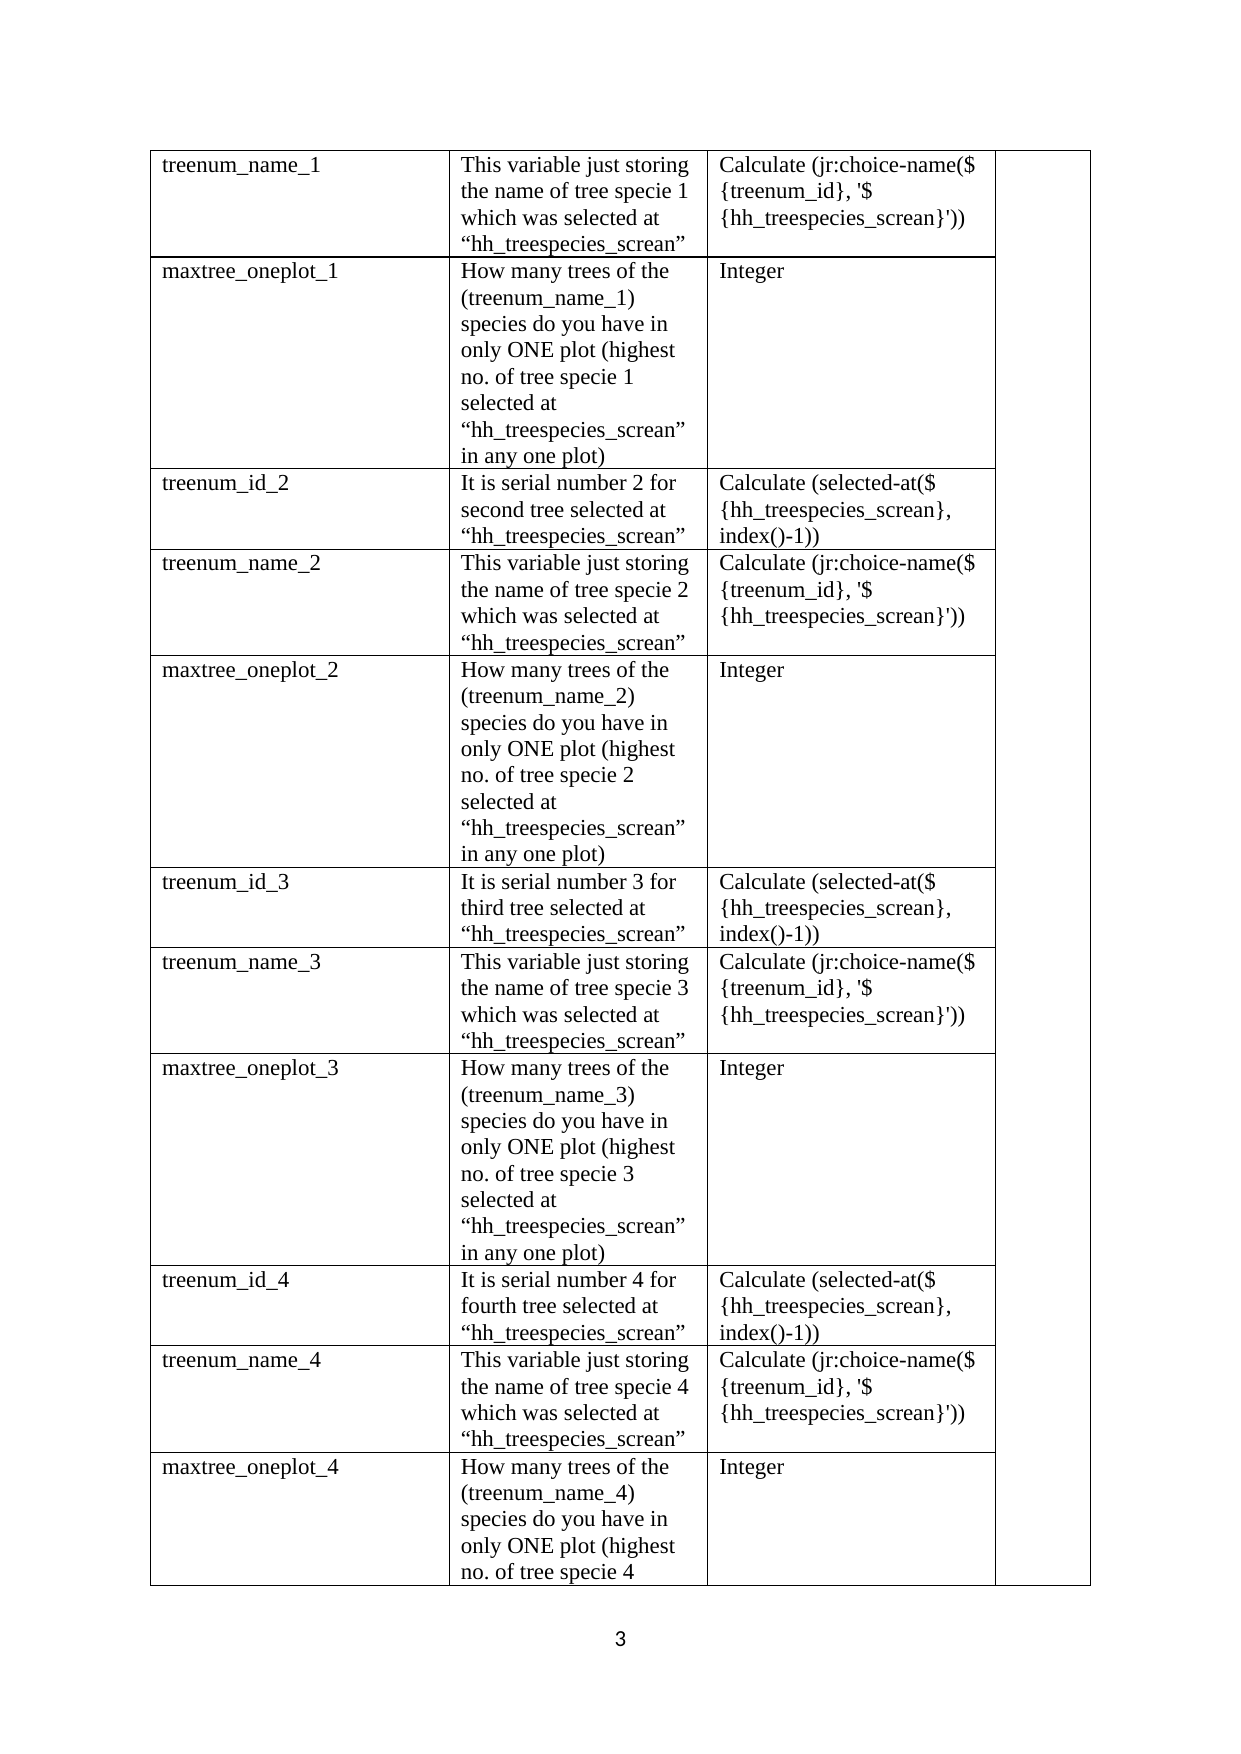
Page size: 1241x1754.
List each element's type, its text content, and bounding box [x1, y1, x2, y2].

table_cell treenum_name_3 [151, 948, 449, 1053]
table_cell treenum_id_3 [151, 868, 449, 947]
table_cell treenum_name_2 [151, 550, 449, 655]
table_cell This variable just storing the name of tree specie 2 which was selected at “hh_treespecies_screan” [450, 550, 707, 655]
table_cell Calculate (jr:choice-name(${treenum_id}, '${hh_treespecies_screan}')) [708, 550, 995, 655]
table_cell How many trees of the (treenum_name_2) species do you have in only ONE plot (highest no. of tree specie 2 selected at “hh_treespecies_screan” in any one plot) [450, 656, 707, 867]
table_cell It is serial number 4 for fourth tree selected at “hh_treespecies_screan” [450, 1266, 707, 1345]
table_cell Integer [708, 656, 995, 867]
table_cell It is serial number 3 for third tree selected at “hh_treespecies_screan” [450, 868, 707, 947]
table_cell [450, 1453, 707, 1584]
table_cell maxtree_oneplot_3 [151, 1054, 449, 1265]
table_cell Calculate (jr:choice-name(${treenum_id}, '${hh_treespecies_screan}')) [708, 1346, 995, 1452]
table_cell This variable just storing the name of tree specie 1 which was selected at “hh_treespecies_screan” [450, 151, 707, 256]
table_cell maxtree_oneplot_2 [151, 656, 449, 867]
table_cell This variable just storing the name of tree specie 3 which was selected at “hh_treespecies_screan” [450, 948, 707, 1053]
table_cell treenum_id_4 [151, 1266, 449, 1345]
table_cell maxtree_oneplot_4 [151, 1453, 449, 1584]
table_cell Integer [708, 1453, 995, 1584]
table_cell How many trees of the (treenum_name_3) species do you have in only ONE plot (highest no. of tree specie 3 selected at “hh_treespecies_screan” in any one plot) [450, 1054, 707, 1265]
table_cell Calculate (selected-at(${hh_treespecies_screan}, index()-1)) [708, 868, 995, 947]
table_cell Integer [708, 258, 995, 468]
table_cell treenum_id_2 [151, 469, 449, 548]
table_cell How many trees of the (treenum_name_1) species do you have in only ONE plot (highest no. of tree specie 1 selected at “hh_treespecies_screan” in any one plot) [450, 258, 707, 468]
table_cell treenum_name_1 [151, 151, 449, 256]
table_cell Calculate (jr:choice-name(${treenum_id}, '${hh_treespecies_screan}')) [708, 948, 995, 1053]
table_cell Calculate (jr:choice-name(${treenum_id}, '${hh_treespecies_screan}')) [708, 151, 995, 256]
table_cell maxtree_oneplot_1 [151, 258, 449, 468]
table_cell Integer [708, 1054, 995, 1265]
table_cell This variable just storing the name of tree specie 4 which was selected at “hh_treespecies_screan” [450, 1346, 707, 1452]
table_cell Calculate (selected-at(${hh_treespecies_screan}, index()-1)) [708, 1266, 995, 1345]
table_cell treenum_name_4 [151, 1346, 449, 1452]
table_cell Calculate (selected-at(${hh_treespecies_screan}, index()-1)) [708, 469, 995, 548]
table_cell It is serial number 2 for second tree selected at “hh_treespecies_screan” [450, 469, 707, 548]
